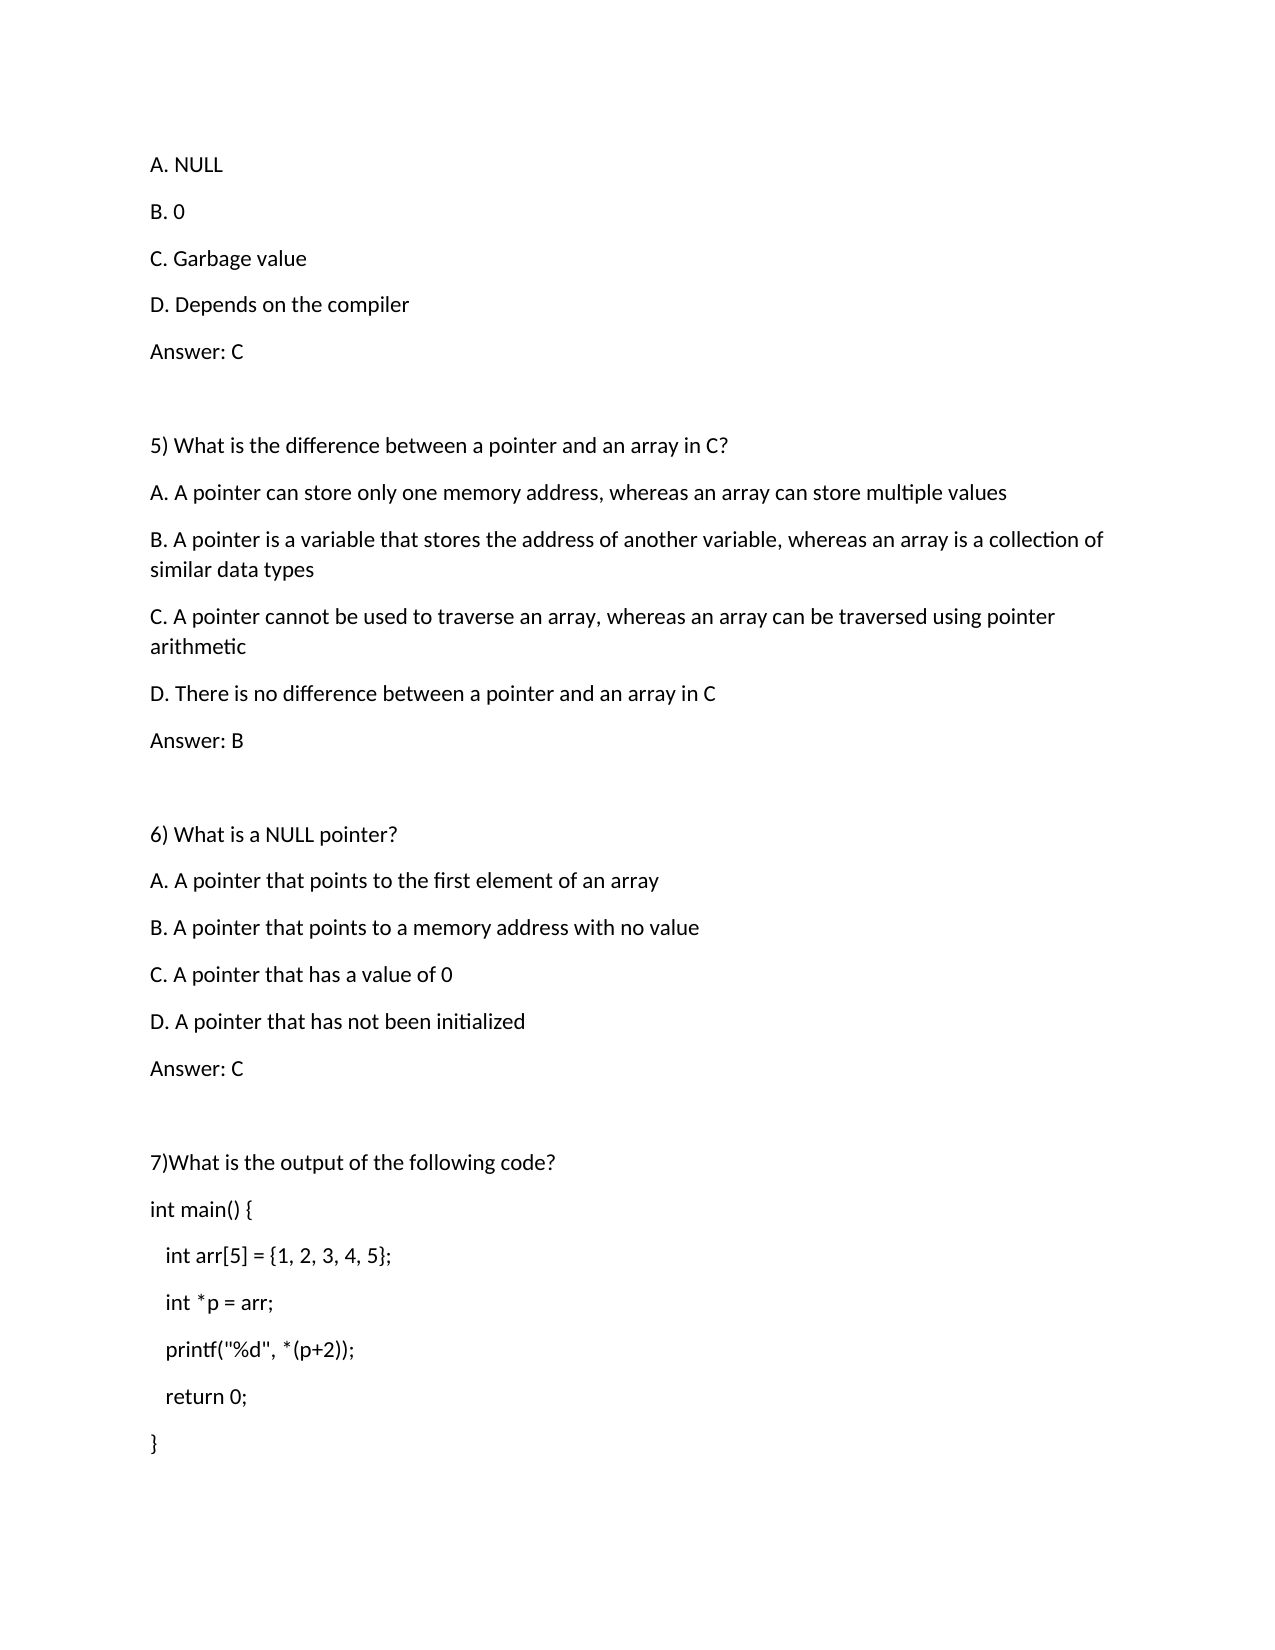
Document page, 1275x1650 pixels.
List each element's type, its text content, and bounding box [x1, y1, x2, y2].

text printf("%d", *(p+2)); [150, 1335, 1125, 1363]
text C. Garbage value [150, 244, 1125, 272]
text D. A pointer that has not been initialized [150, 1007, 1125, 1035]
text C. A pointer cannot be used to traverse an array, whereas an array can be traversed using pointer arithmetic [150, 602, 1125, 660]
text A. A pointer that points to the first element of an array [150, 867, 1125, 895]
text Answer: B [150, 726, 1125, 754]
text B. 0 [150, 197, 1125, 225]
text 6) What is a NULL pointer? [150, 820, 1125, 848]
text 7)What is the output of the following code? [150, 1148, 1125, 1176]
text } [150, 1429, 1125, 1457]
text 5) What is the difference between a pointer and an array in C? [150, 431, 1125, 459]
text int arr[5] = {1, 2, 3, 4, 5}; [150, 1242, 1125, 1270]
text A. NULL [150, 150, 1125, 178]
text B. A pointer that points to a memory address with no value [150, 913, 1125, 942]
text D. There is no difference between a pointer and an array in C [150, 679, 1125, 707]
text C. A pointer that has a value of 0 [150, 960, 1125, 988]
text return 0; [150, 1382, 1125, 1410]
text A. A pointer can store only one memory address, whereas an array can store multiple values [150, 478, 1125, 506]
text int main() { [150, 1195, 1125, 1223]
text B. A pointer is a variable that stores the address of another variable, whereas an array is a collection of similar data types [150, 525, 1125, 583]
text int *p = arr; [150, 1288, 1125, 1317]
text Answer: C [150, 1054, 1125, 1082]
text D. Depends on the compiler [150, 291, 1125, 319]
text Answer: C [150, 337, 1125, 366]
